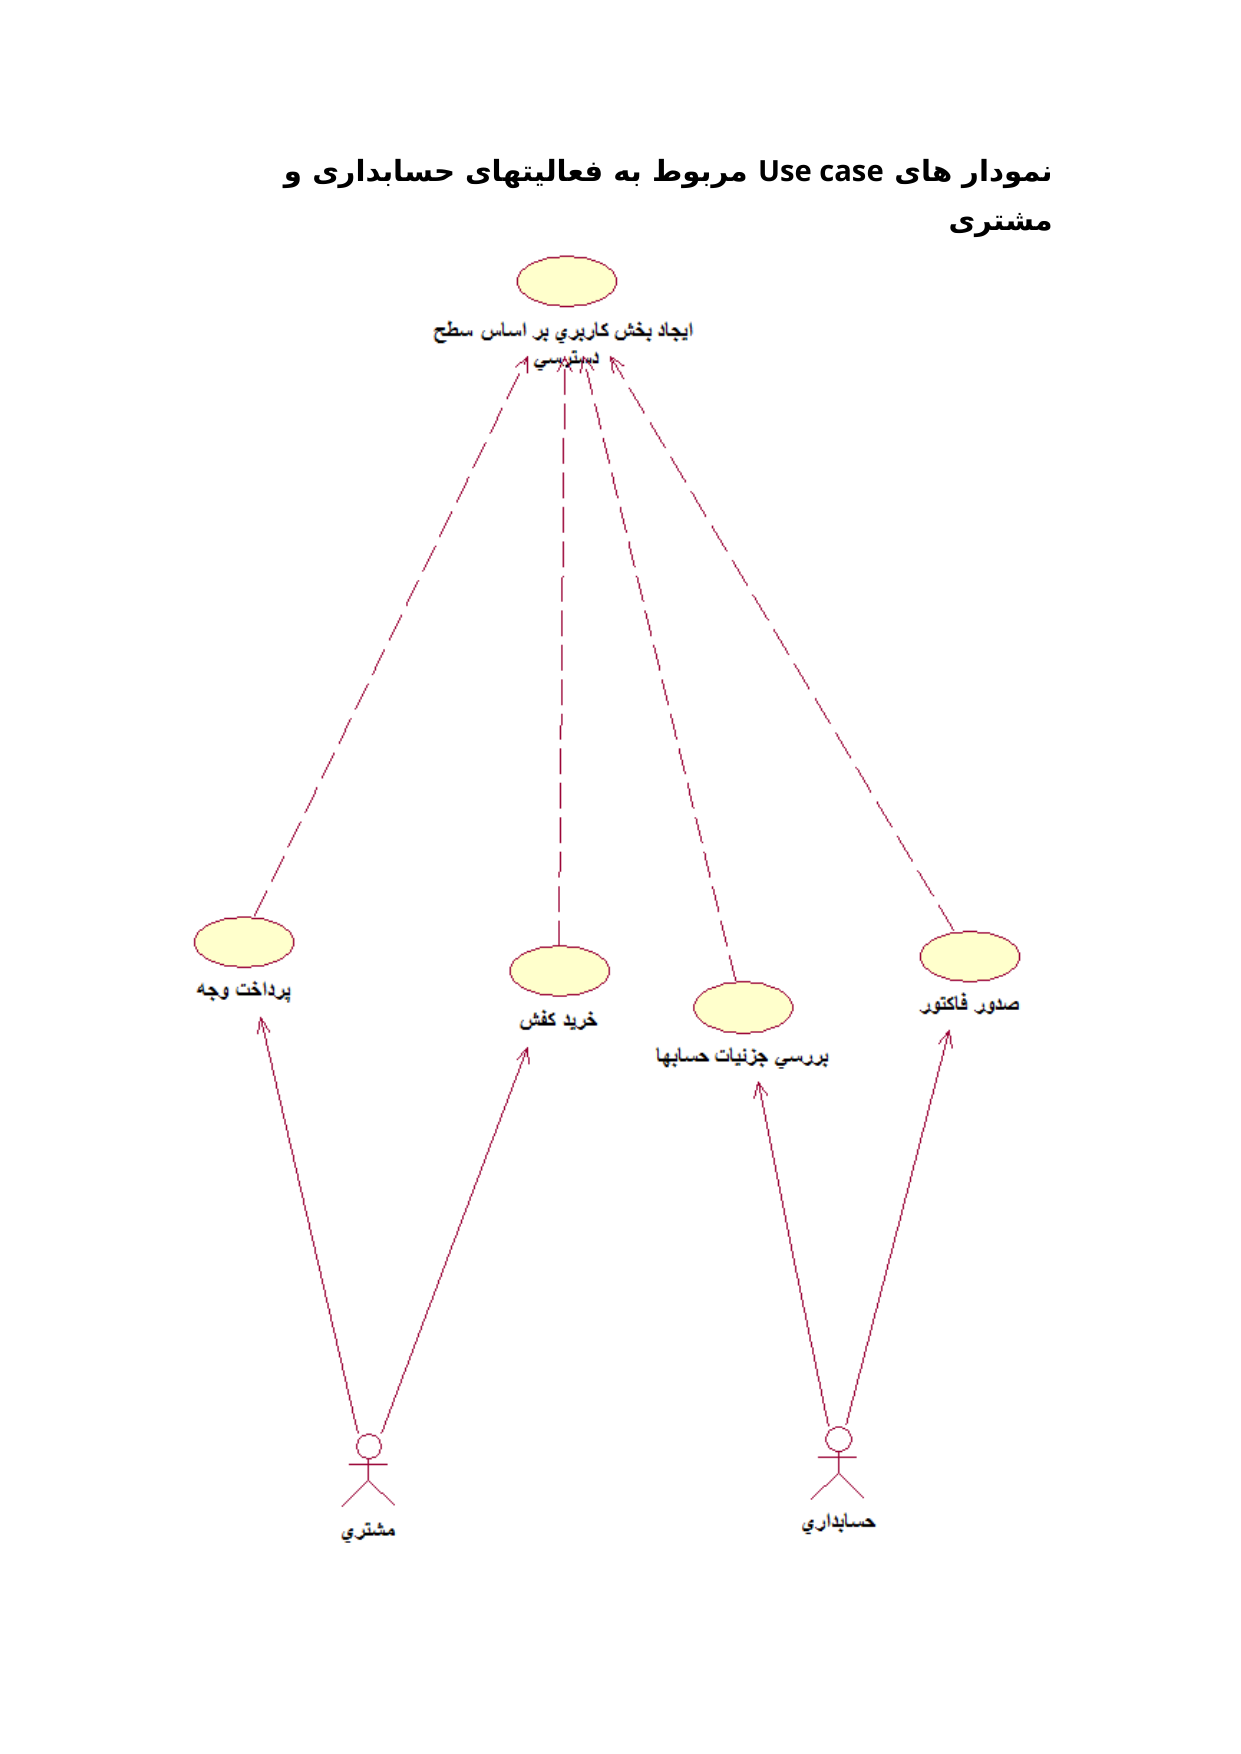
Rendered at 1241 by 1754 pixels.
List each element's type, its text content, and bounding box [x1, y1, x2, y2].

picture [187, 250, 1052, 1553]
text نمودار های Use case مربوط به فعالیتهای حسابداری و مشتری [187, 150, 1053, 237]
